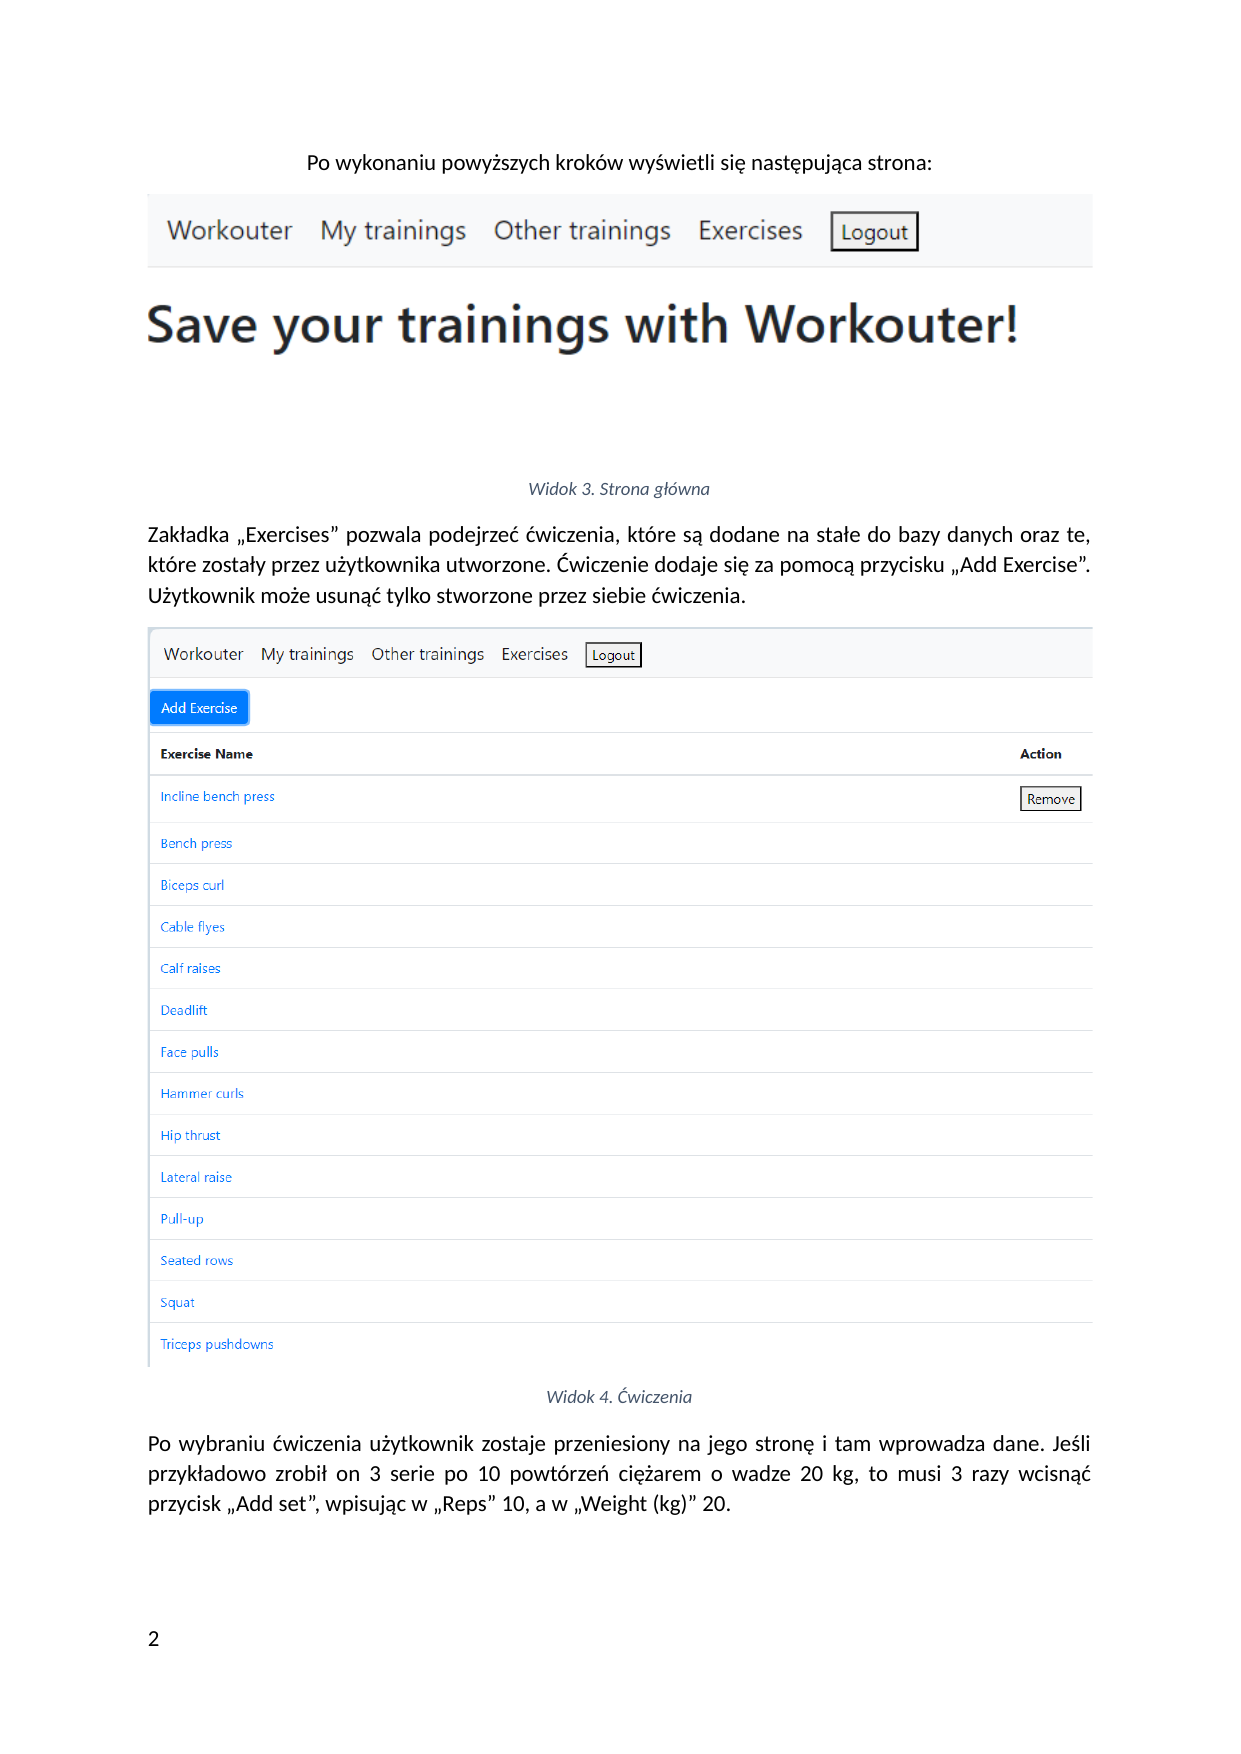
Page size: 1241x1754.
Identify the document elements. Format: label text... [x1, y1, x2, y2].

picture [147, 627, 1093, 1367]
text Po wybraniu ćwiczenia użytkownik zostaje przeniesiony na jego stronę i tam wprowadza dane. Jeśli przykładowo zrobił on 3 serie po 10 powtórzeń ciężarem o wadze 20 kg, to musi 3 razy wcisnąć przycisk „Add set”, wpisując w „Reps” 10, a w „Weight (kg)” 20. [148, 1429, 1093, 1517]
picture [147, 194, 1093, 458]
text Widok 3. Strona główna [148, 477, 1093, 499]
text Zakładka „Exercises” pozwala podejrzeć ćwiczenia, które są dodane na stałe do bazy danych oraz te, które zostały przez użytkownika utworzone. Ćwiczenie dodaje się za pomocą przycisku „Add Exercise”. Użytkownik może usunąć tylko stworzone przez siebie ćwiczenia. [148, 520, 1093, 609]
text Po wykonaniu powyższych kroków wyświetli się następująca strona: [148, 148, 1093, 176]
text Widok 4. Ćwiczenia [148, 1385, 1093, 1408]
